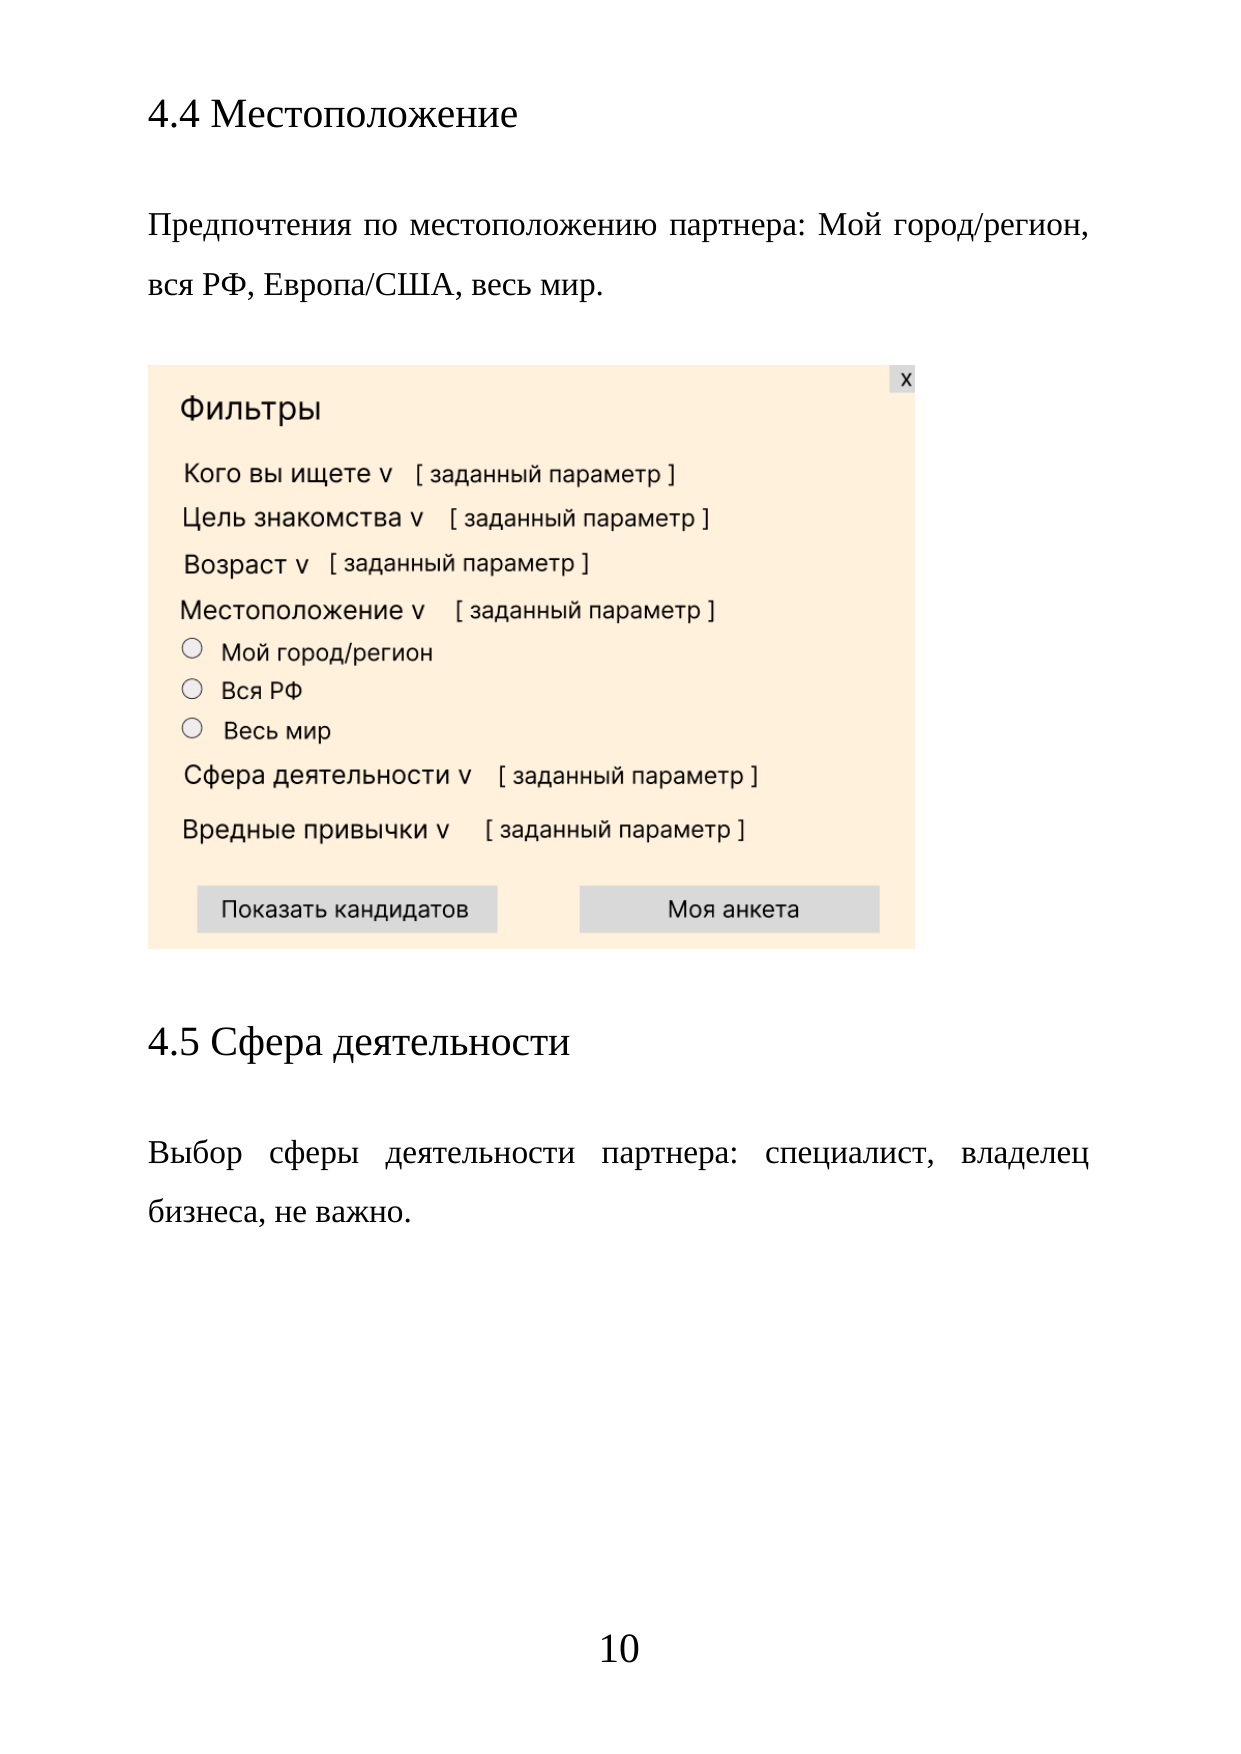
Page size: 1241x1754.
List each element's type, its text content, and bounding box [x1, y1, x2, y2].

text Предпочтения по местоположению партнера: Мой город/регион, вся РФ, Европа/США, весь мир. [148, 204, 1090, 302]
text 4.5 Сфера деятельности [148, 1016, 1090, 1064]
picture [147, 365, 915, 949]
text Выбор сферы деятельности партнера: специалист, владелец бизнеса, не важно. [148, 1132, 1090, 1230]
text 4.4 Местоположение [148, 88, 1090, 136]
